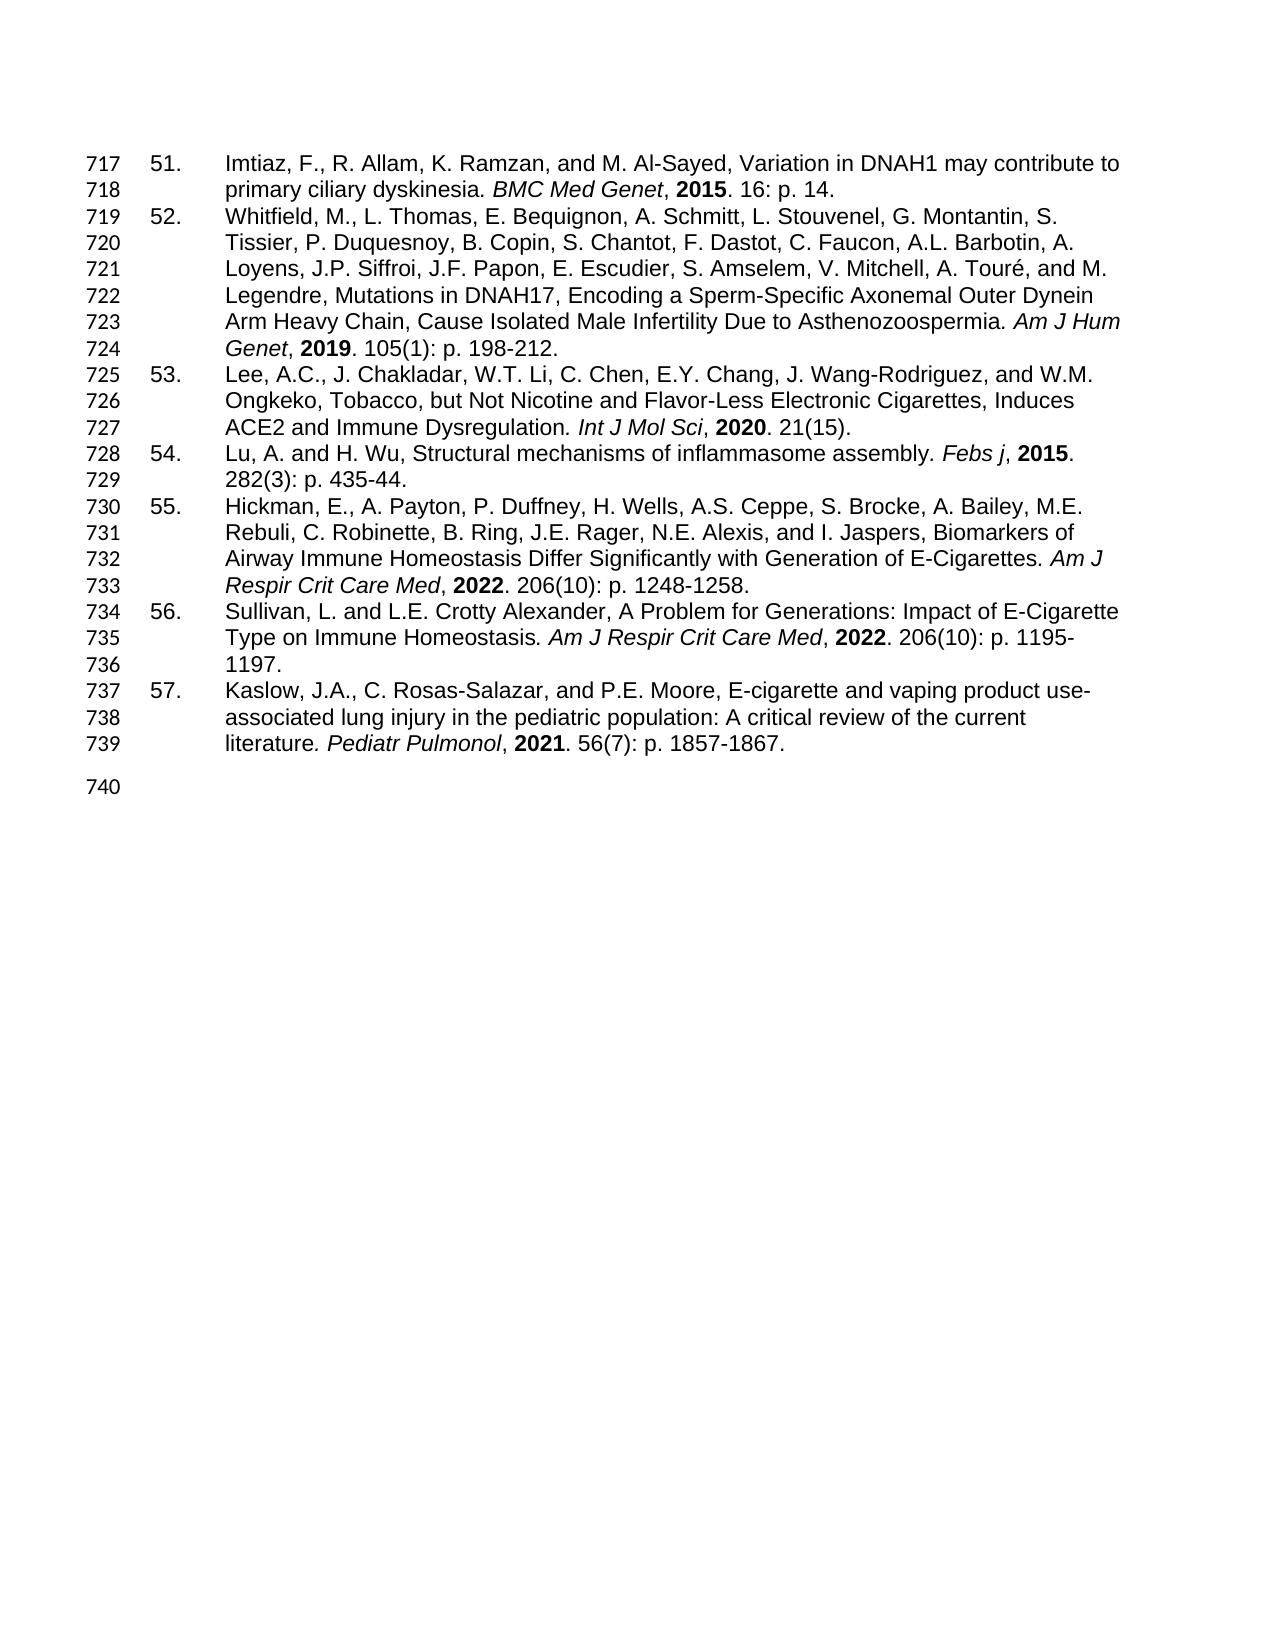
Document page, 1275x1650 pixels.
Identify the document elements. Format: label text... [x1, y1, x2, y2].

text 55. Hickman, E., A. Payton, P. Duffney, H. Wells, A.S. Ceppe, S. Brocke, A. Bailey, M.E. Rebuli, C. Robinette, B. Ring, J.E. Rager, N.E. Alexis, and I. Jaspers, Biomarkers of Airway Immune Homeostasis Differ Significantly with Generation of E-Cigarettes. Am J Respir Crit Care Med, 2022. 206(10): p. 1248-1258. [150, 493, 1125, 598]
text 53. Lee, A.C., J. Chakladar, W.T. Li, C. Chen, E.Y. Chang, J. Wang-Rodriguez, and W.M. Ongkeko, Tobacco, but Not Nicotine and Flavor-Less Electronic Cigarettes, Induces ACE2 and Immune Dysregulation. Int J Mol Sci, 2020. 21(15). [150, 361, 1125, 440]
text 57. Kaslow, J.A., C. Rosas-Salazar, and P.E. Moore, E-cigarette and vaping product use-associated lung injury in the pediatric population: A critical review of the current literature. Pediatr Pulmonol, 2021. 56(7): p. 1857-1867. [150, 677, 1125, 756]
text 51. Imtiaz, F., R. Allam, K. Ramzan, and M. Al-Sayed, Variation in DNAH1 may contribute to primary ciliary dyskinesia. BMC Med Genet, 2015. 16: p. 14. [150, 150, 1125, 203]
text 52. Whitfield, M., L. Thomas, E. Bequignon, A. Schmitt, L. Stouvenel, G. Montantin, S. Tissier, P. Duquesnoy, B. Copin, S. Chantot, F. Dastot, C. Faucon, A.L. Barbotin, A. Loyens, J.P. Siffroi, J.F. Papon, E. Escudier, S. Amselem, V. Mitchell, A. Touré, and M. Legendre, Mutations in DNAH17, Encoding a Sperm-Specific Axonemal Outer Dynein Arm Heavy Chain, Cause Isolated Male Infertility Due to Asthenozoospermia. Am J Hum Genet, 2019. 105(1): p. 198-212. [150, 203, 1125, 361]
text 56. Sullivan, L. and L.E. Crotty Alexander, A Problem for Generations: Impact of E-Cigarette Type on Immune Homeostasis. Am J Respir Crit Care Med, 2022. 206(10): p. 1195-1197. [150, 598, 1125, 677]
text 54. Lu, A. and H. Wu, Structural mechanisms of inflammasome assembly. Febs j, 2015. 282(3): p. 435-44. [150, 440, 1125, 493]
